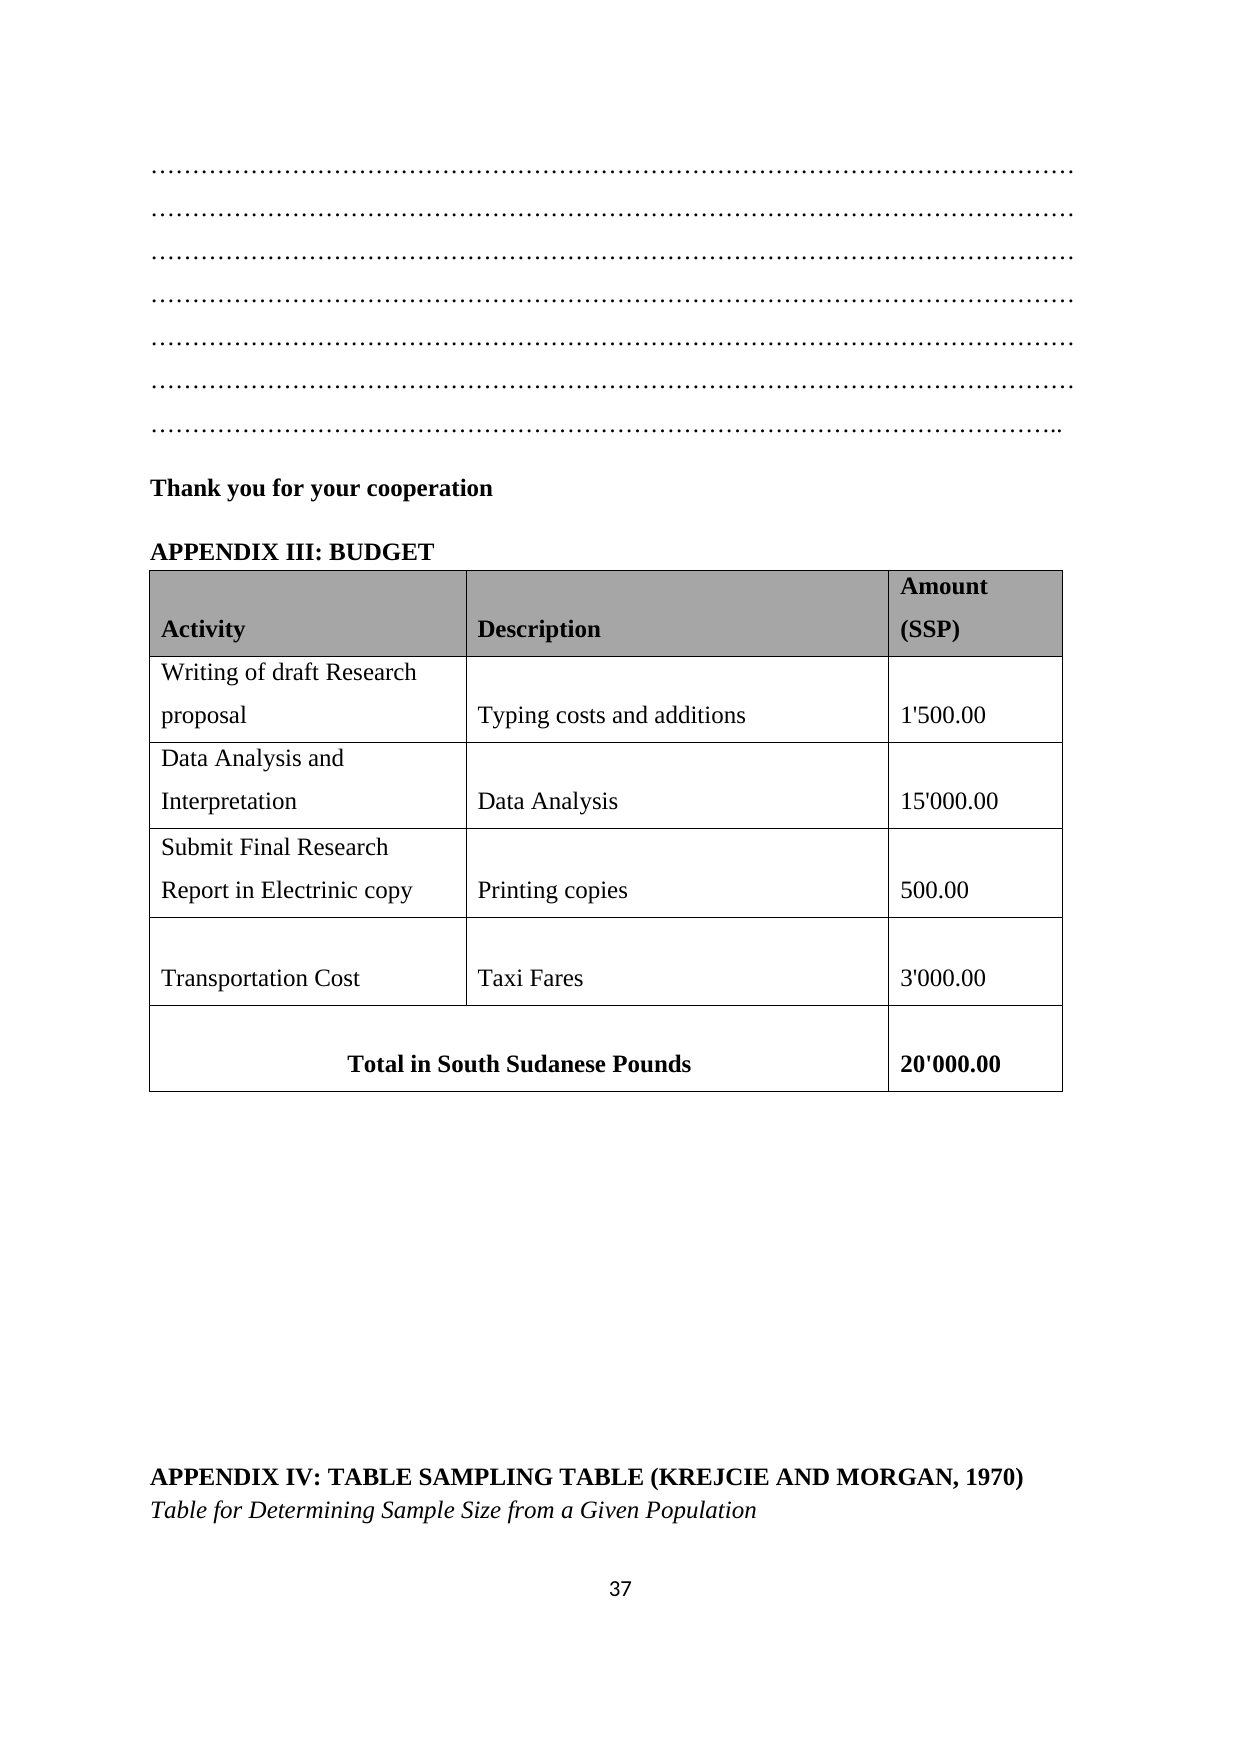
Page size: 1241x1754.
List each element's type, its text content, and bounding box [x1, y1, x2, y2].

text ……………………………………………………………………………………………………………………………………………………………………………………………………………………………………………………………………………………………………………………………………………………………………………………………………………………………………………………………………………………………………………………………………………………………………………………………………………………………………………………………………………………………………………….. [150, 150, 1090, 437]
table_cell Submit Final Research Report in Electrinic copy [150, 829, 466, 917]
table_cell 20'000.00 [889, 1006, 1062, 1091]
table_cell Total in South Sudanese Pounds [150, 1006, 888, 1091]
table_cell 1'500.00 [889, 657, 1062, 742]
table_cell 3'000.00 [889, 918, 1062, 1005]
table_cell 15'000.00 [889, 743, 1062, 828]
table_cell Transportation Cost [150, 918, 466, 1005]
subtitle APPENDIX III: BUDGET [150, 537, 1090, 565]
text Table for Determining Sample Size from a Given Population [150, 1495, 1090, 1523]
table_header Amount (SSP) [889, 571, 1062, 656]
table_header Description [467, 571, 888, 656]
text Thank you for your cooperation [150, 473, 1090, 501]
subtitle APPENDIX IV: TABLE SAMPLING TABLE (KREJCIE AND MORGAN, 1970) [150, 1462, 1090, 1490]
table_cell Data Analysis [467, 743, 888, 828]
table_cell Data Analysis and Interpretation [150, 743, 466, 828]
table_header Activity [150, 571, 466, 656]
table_cell Printing copies [467, 829, 888, 917]
table_cell Writing of draft Research proposal [150, 657, 466, 742]
table_cell Taxi Fares [467, 918, 888, 1005]
table_cell 500.00 [889, 829, 1062, 917]
table_cell Typing costs and additions [467, 657, 888, 742]
